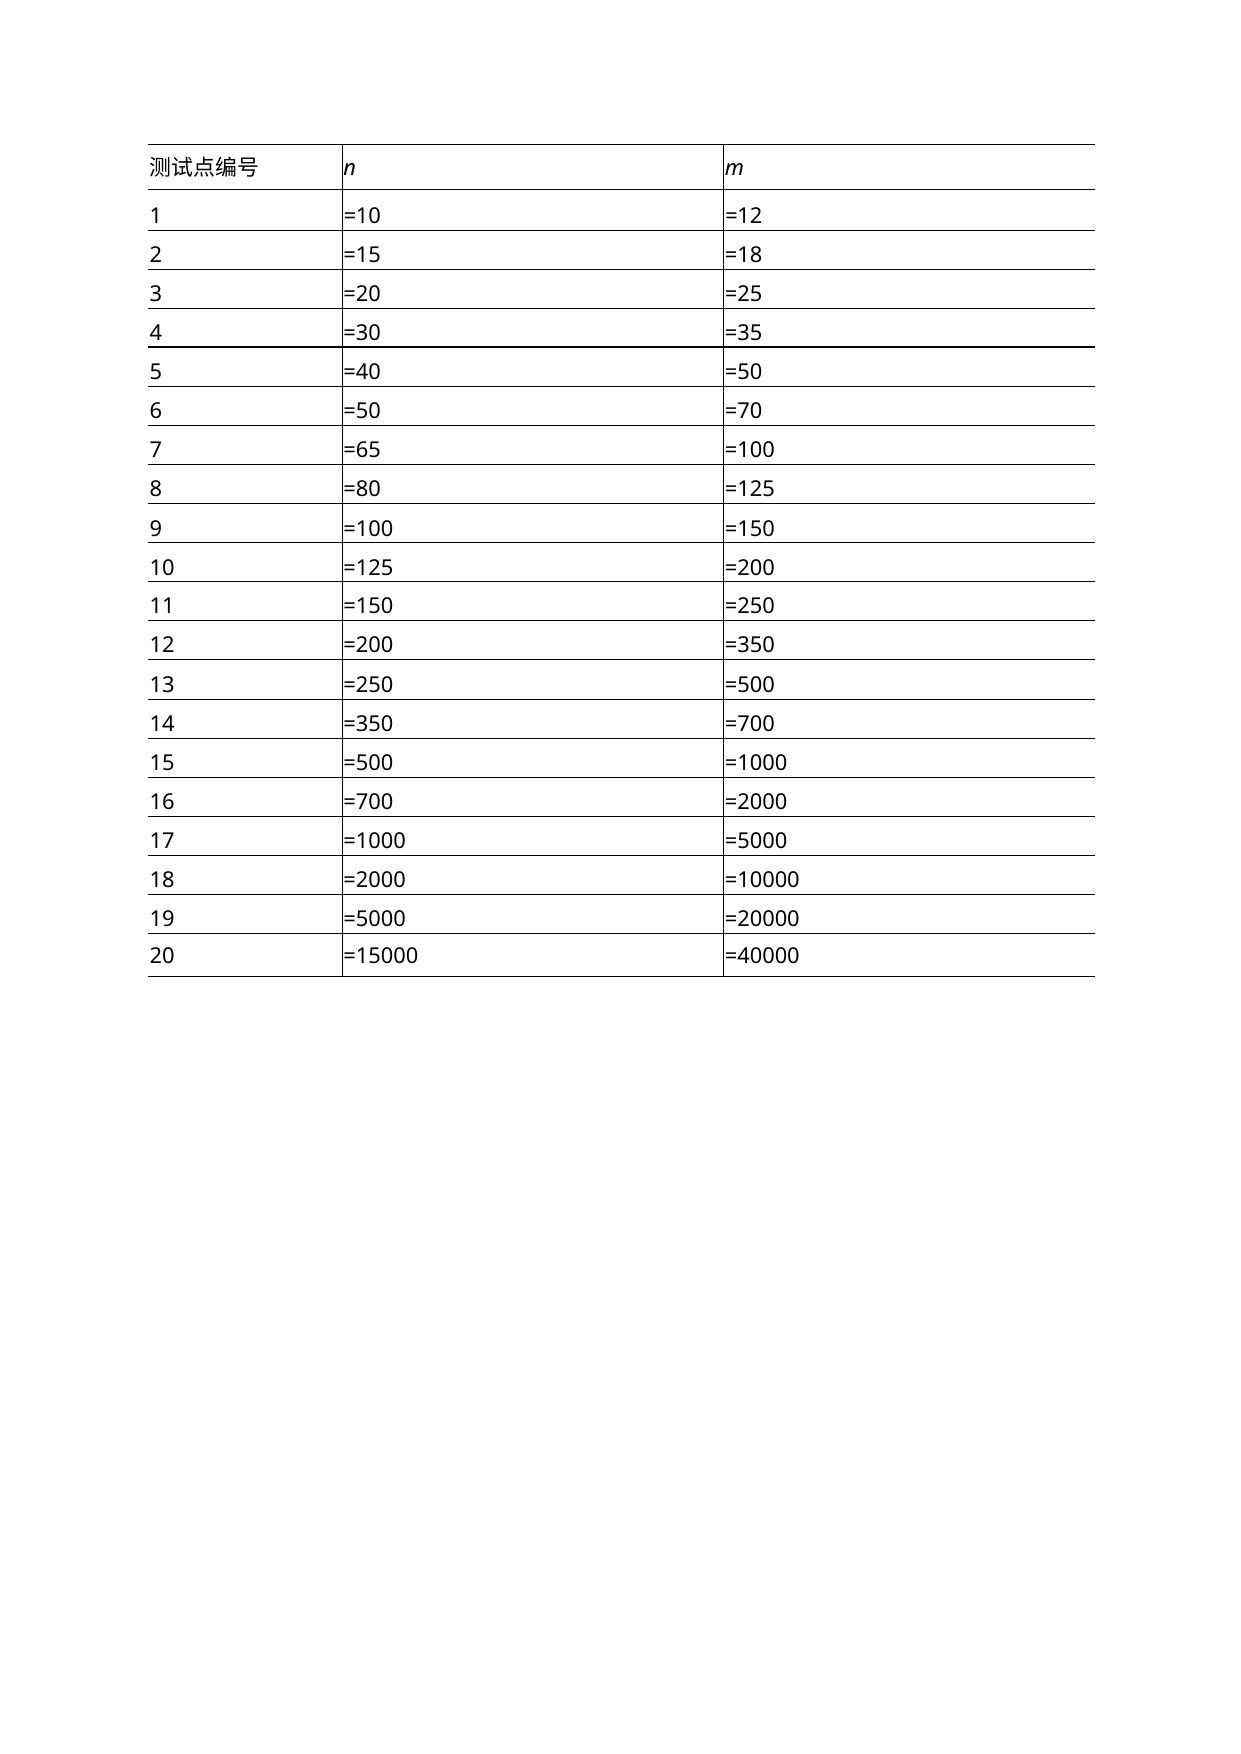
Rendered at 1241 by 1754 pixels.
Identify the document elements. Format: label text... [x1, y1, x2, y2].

table_cell 10 [148, 543, 342, 581]
table_header m [724, 145, 1095, 188]
table_cell =350 [724, 621, 1095, 659]
table_cell =5000 [724, 817, 1095, 855]
table_cell =5000 [343, 895, 723, 933]
table_cell 19 [148, 895, 342, 933]
table_cell =40 [343, 348, 723, 386]
table_cell =250 [343, 660, 723, 699]
table_cell 6 [148, 387, 342, 425]
table_cell 2 [148, 231, 342, 268]
table_cell =500 [724, 660, 1095, 699]
table_cell 14 [148, 700, 342, 738]
table_cell 12 [148, 621, 342, 659]
table_cell =30 [343, 309, 723, 346]
table_cell 9 [148, 504, 342, 542]
table_cell =250 [724, 582, 1095, 620]
table_cell =10000 [724, 856, 1095, 894]
table_header n [343, 145, 723, 188]
table_cell =25 [724, 270, 1095, 307]
table_cell =200 [343, 621, 723, 659]
table_cell 16 [148, 778, 342, 816]
table_cell =80 [343, 465, 723, 503]
table_cell =1000 [724, 739, 1095, 777]
table_header 测试点编号 [148, 145, 342, 188]
table_cell =2000 [724, 778, 1095, 816]
table_cell =50 [724, 348, 1095, 386]
table_cell 1 [148, 190, 342, 229]
table_cell 18 [148, 856, 342, 894]
table_cell =40000 [724, 934, 1095, 976]
table_cell 13 [148, 660, 342, 699]
table_cell =18 [724, 231, 1095, 268]
table_cell =15000 [343, 934, 723, 976]
table_cell =100 [343, 504, 723, 542]
table_cell =500 [343, 739, 723, 777]
table_cell 8 [148, 465, 342, 503]
table_cell =20000 [724, 895, 1095, 933]
table_cell 15 [148, 739, 342, 777]
table_cell =50 [343, 387, 723, 425]
table_cell 3 [148, 270, 342, 307]
table_cell =70 [724, 387, 1095, 425]
table_cell 4 [148, 309, 342, 346]
table_cell =1000 [343, 817, 723, 855]
table_cell 17 [148, 817, 342, 855]
table_cell =20 [343, 270, 723, 307]
table_cell =100 [724, 426, 1095, 464]
table_cell =700 [724, 700, 1095, 738]
table_cell =2000 [343, 856, 723, 894]
table_cell 5 [148, 348, 342, 386]
table_cell =125 [724, 465, 1095, 503]
table_cell 11 [148, 582, 342, 620]
table_cell =150 [724, 504, 1095, 542]
table_cell =700 [343, 778, 723, 816]
table_cell =15 [343, 231, 723, 268]
table_cell 20 [148, 934, 342, 976]
table_cell =200 [724, 543, 1095, 581]
table_cell =350 [343, 700, 723, 738]
table_cell =150 [343, 582, 723, 620]
table_cell 7 [148, 426, 342, 464]
table_cell =125 [343, 543, 723, 581]
table_cell =65 [343, 426, 723, 464]
table_cell =12 [724, 190, 1095, 229]
table_cell =10 [343, 190, 723, 229]
table_cell =35 [724, 309, 1095, 346]
